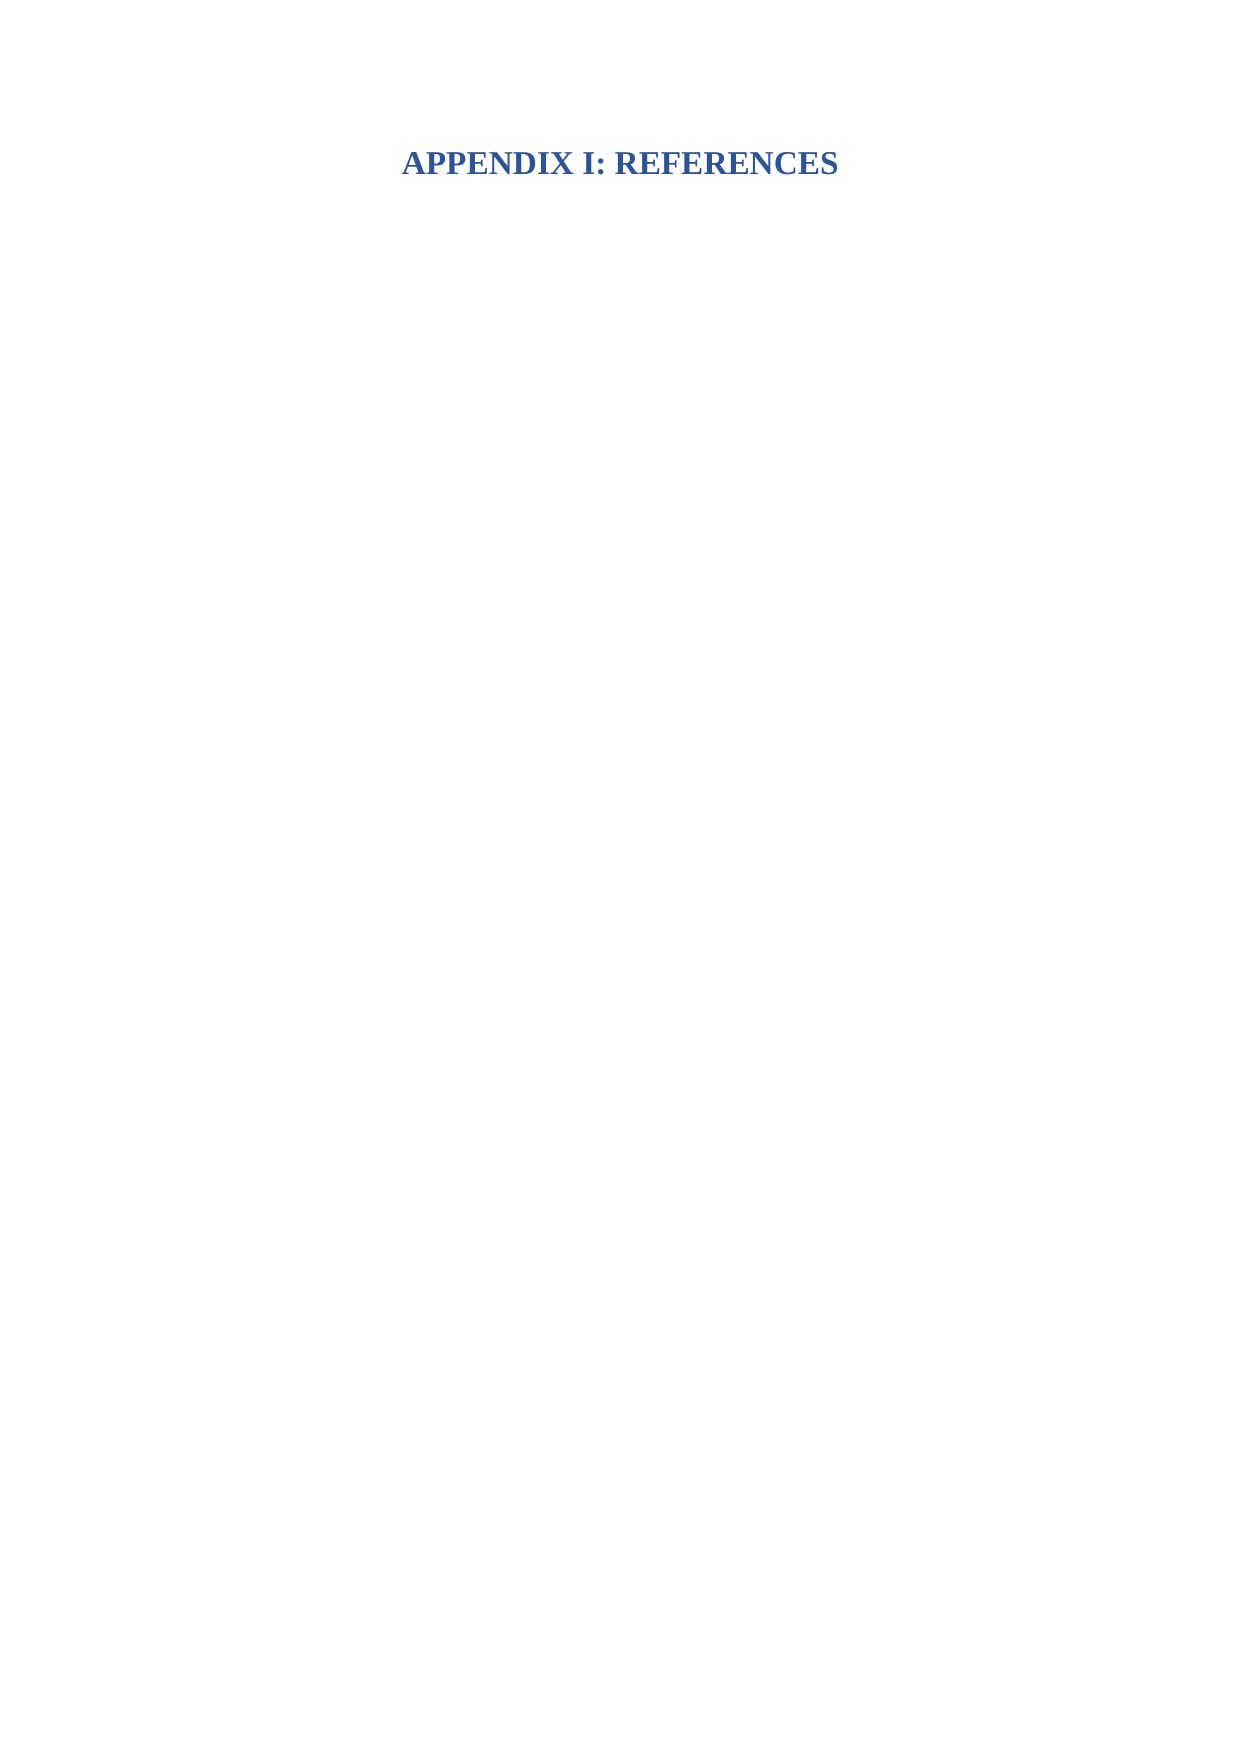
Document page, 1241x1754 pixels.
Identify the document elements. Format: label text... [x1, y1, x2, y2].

subtitle APPENDIX I: REFERENCES [118, 143, 1122, 181]
